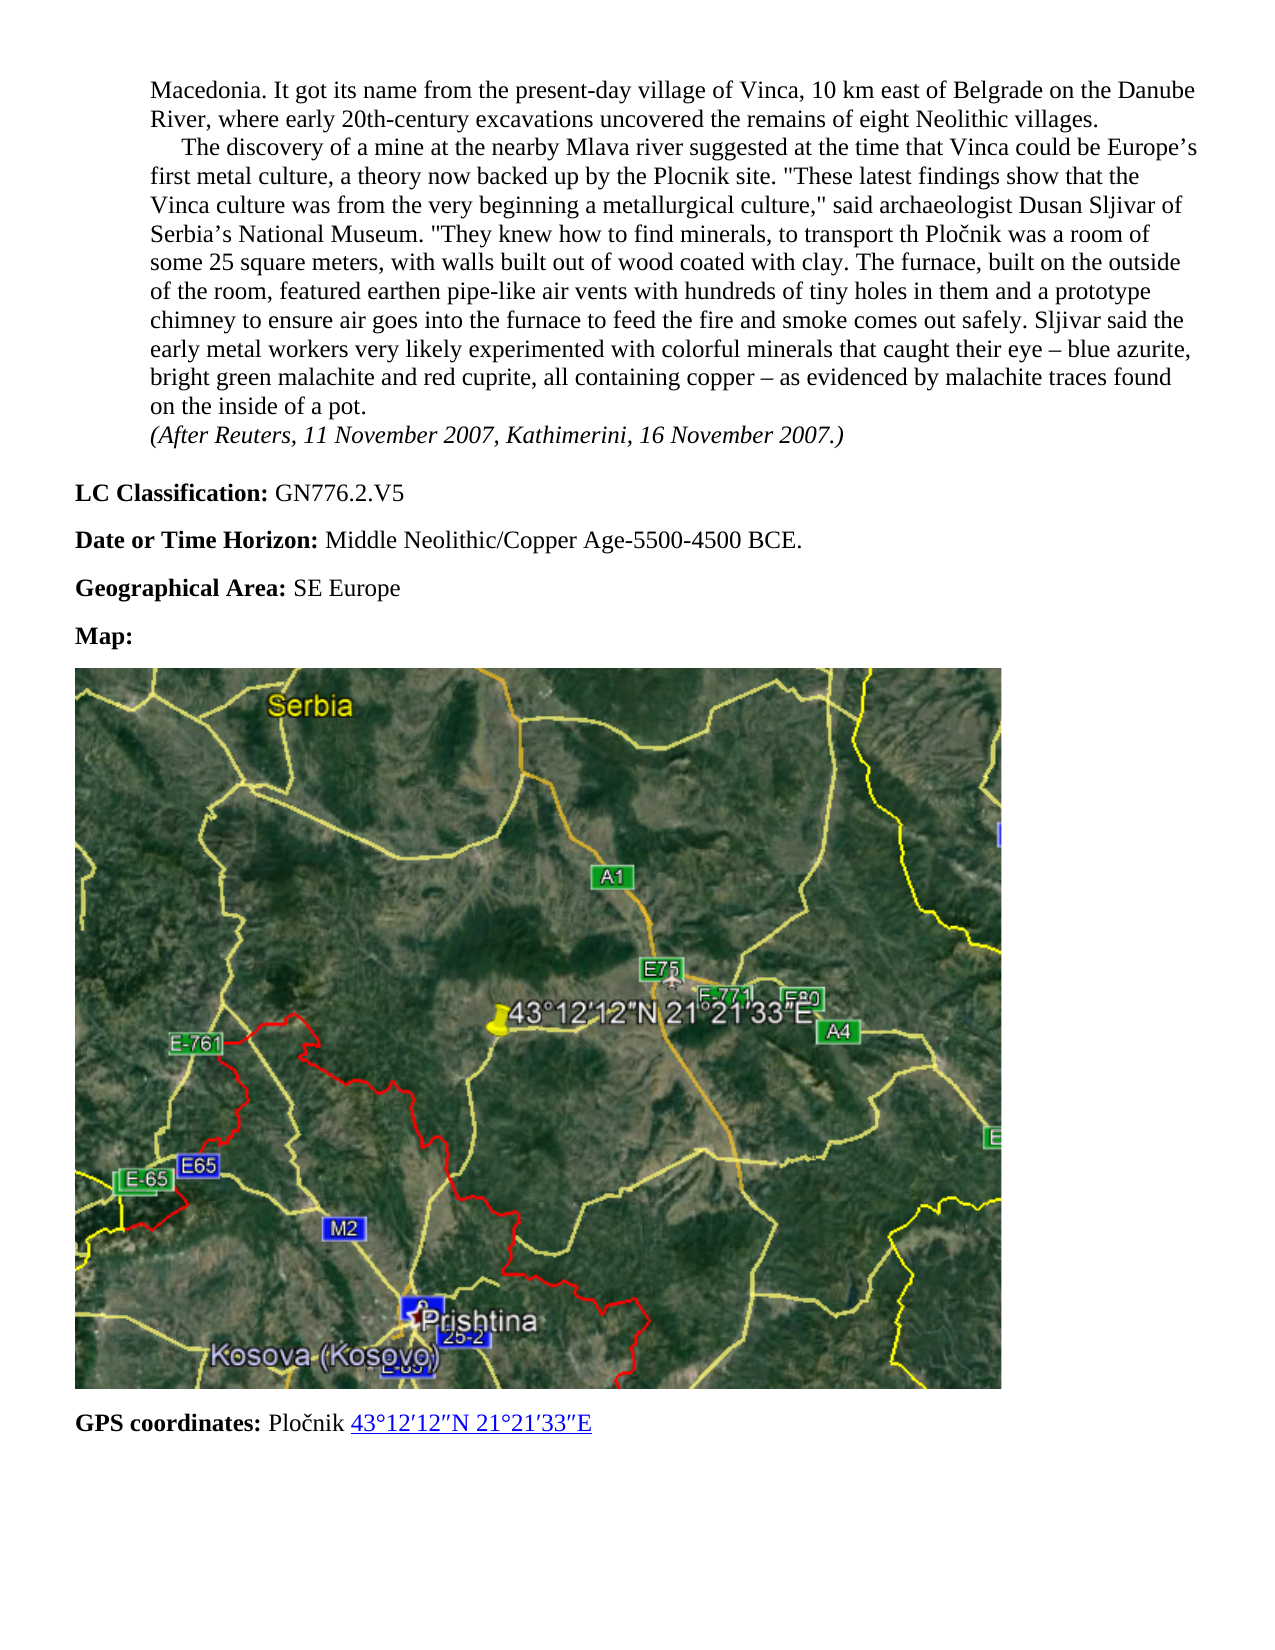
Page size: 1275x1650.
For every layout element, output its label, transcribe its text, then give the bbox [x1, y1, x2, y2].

picture [75, 668, 1002, 1389]
text Date or Time Horizon: Middle Neolithic/Copper Age-5500-4500 BCE. [75, 526, 1200, 554]
text LC Classification: GN776.2.V5 [75, 478, 1200, 507]
text Map: [75, 621, 1200, 650]
text Geographical Area: SE Europe [75, 573, 1200, 602]
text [150, 75, 1200, 449]
text GPS coordinates: Pločnik 43°12′12″N 21°21′33″E [75, 1408, 1200, 1437]
